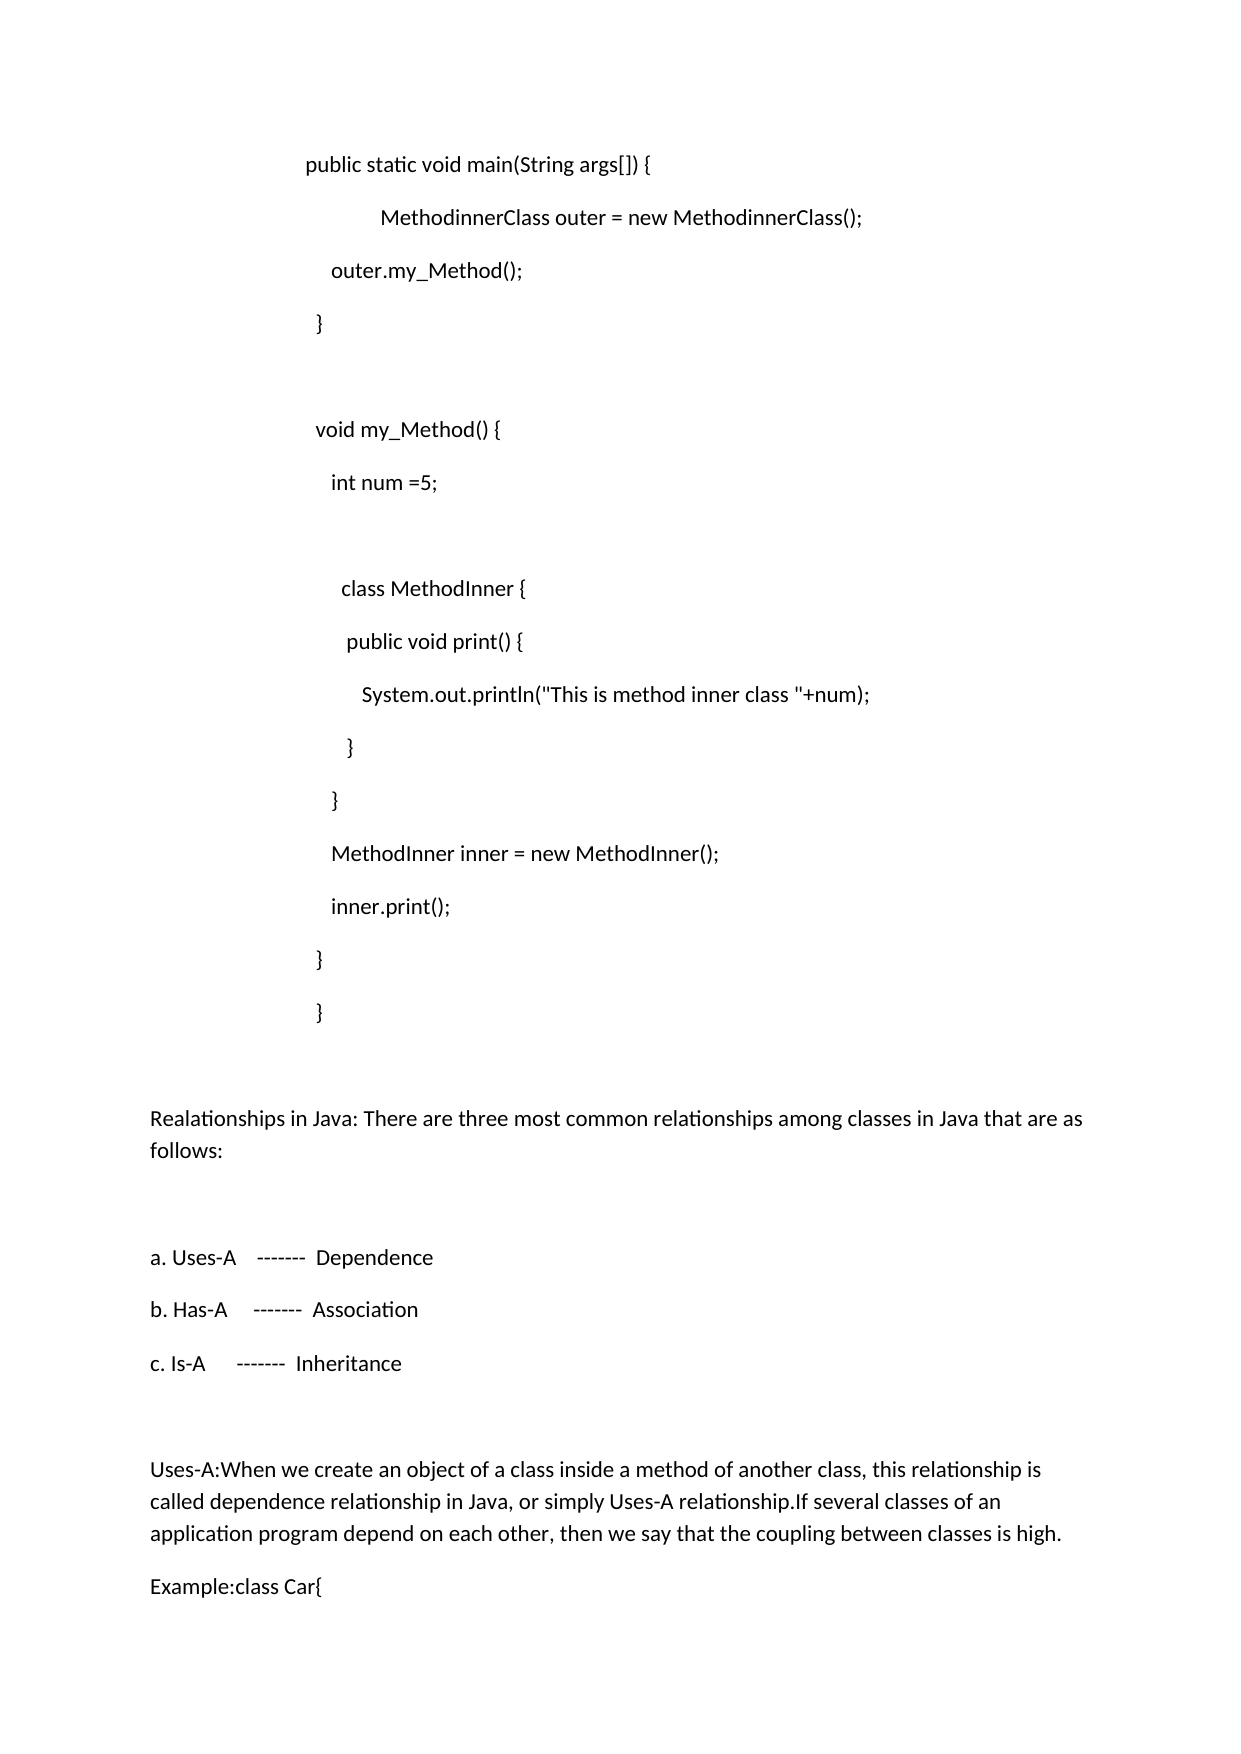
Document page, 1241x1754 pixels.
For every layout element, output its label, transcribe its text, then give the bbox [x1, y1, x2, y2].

text void my_Method() { [150, 415, 1090, 443]
text Uses-A:When we create an object of a class inside a method of another class, this relationship is called dependence relationship in Java, or simply Uses-A relationship.If several classes of an application program depend on each other, then we say that the coupling between classes is high. [150, 1455, 1090, 1547]
text public void print() { [150, 627, 1090, 655]
text } [150, 998, 1090, 1026]
text } [150, 786, 1090, 814]
text outer.my_Method(); [150, 256, 1090, 284]
text Example:class Car{ [150, 1572, 1090, 1600]
text Realationships in Java: There are three most common relationships among classes in Java that are as follows: [150, 1104, 1090, 1164]
text public static void main(String args[]) { [150, 150, 1090, 178]
text a. Uses-A ------- Dependence [150, 1243, 1090, 1271]
text } [150, 733, 1090, 761]
text MethodInner inner = new MethodInner(); [150, 839, 1090, 867]
text System.out.println("This is method inner class "+num); [150, 680, 1090, 708]
text c. Is-A ------- Inheritance [150, 1349, 1090, 1377]
text } [150, 309, 1090, 337]
text inner.print(); [150, 892, 1090, 920]
text class MethodInner { [150, 574, 1090, 602]
text } [150, 945, 1090, 973]
text MethodinnerClass outer = new MethodinnerClass(); [150, 203, 1090, 231]
text int num =5; [150, 468, 1090, 496]
text b. Has-A ------- Association [150, 1296, 1090, 1324]
